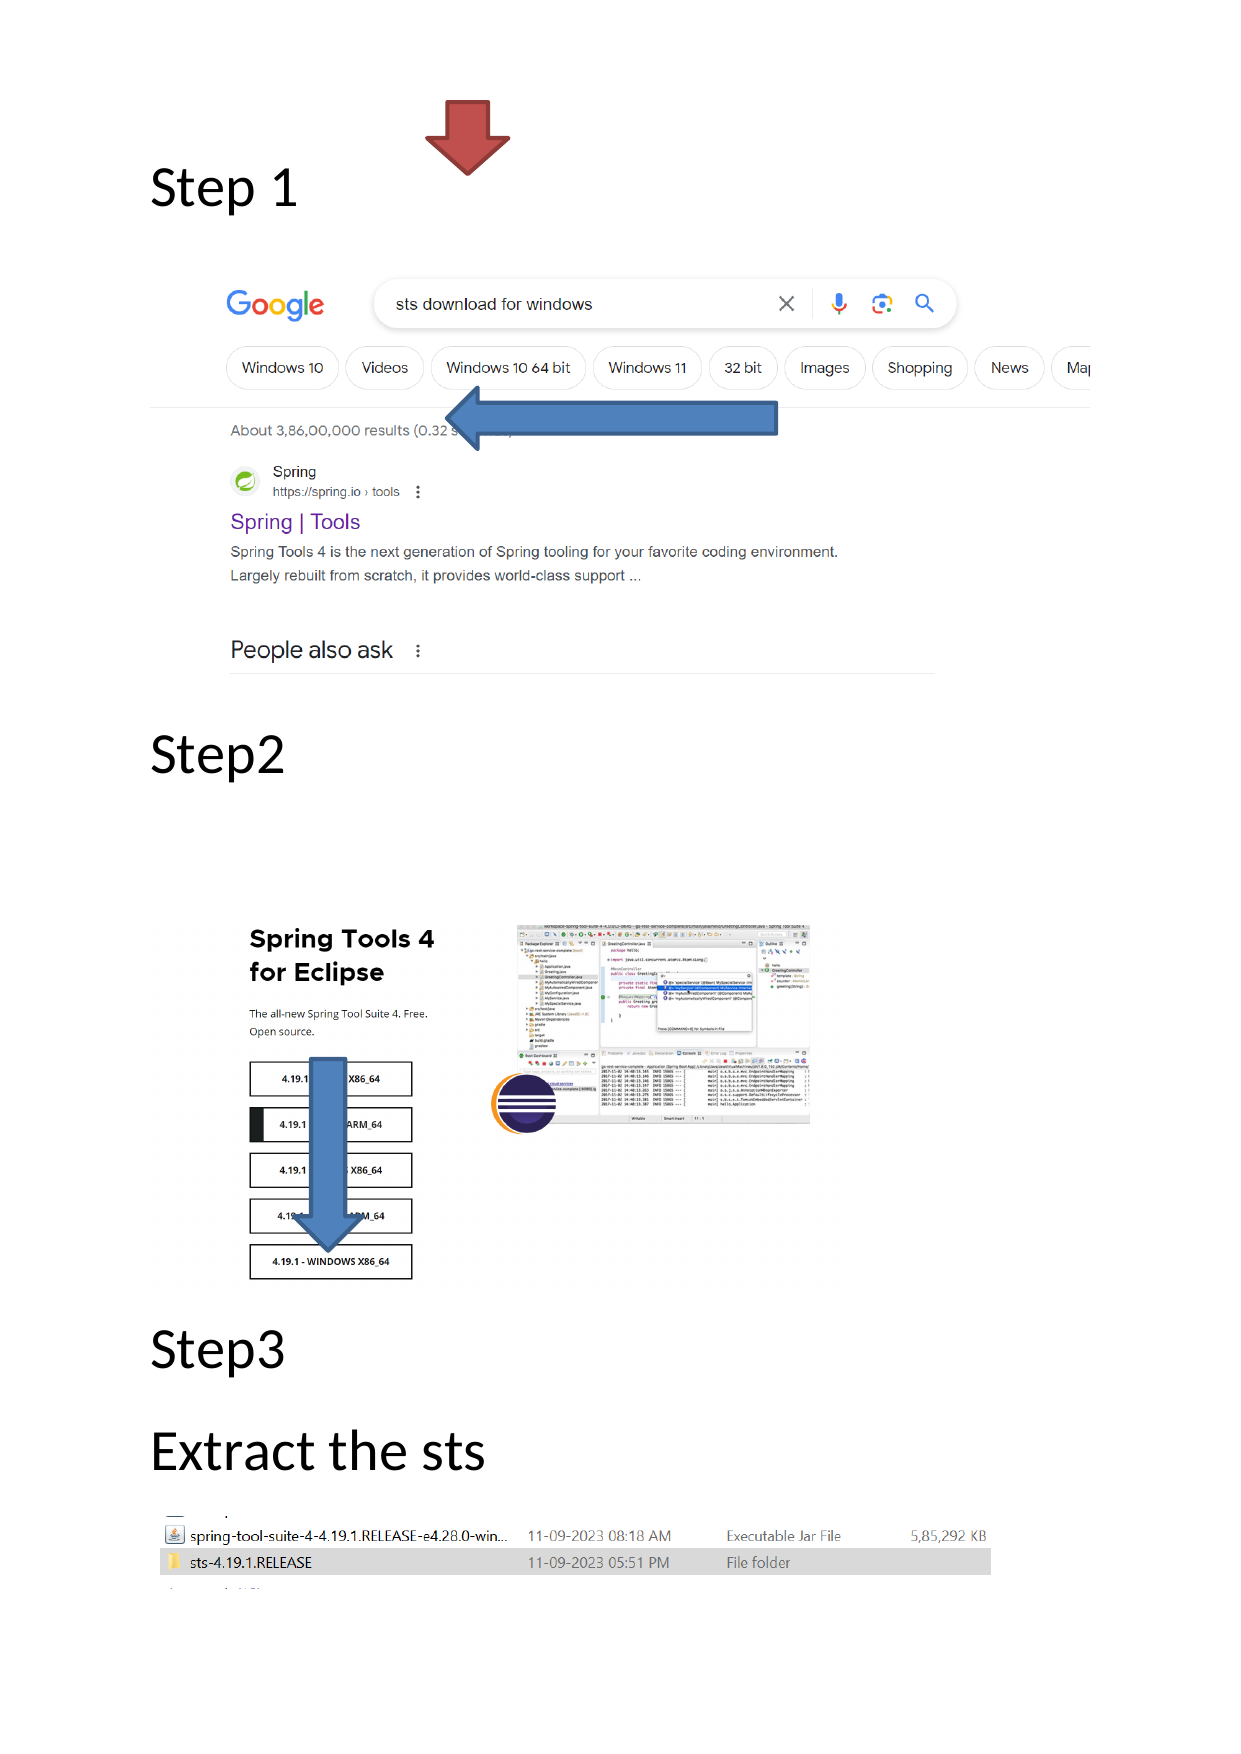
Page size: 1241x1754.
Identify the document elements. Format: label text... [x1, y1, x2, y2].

text Extract the sts [150, 1414, 1090, 1485]
text Step2 [150, 717, 1090, 788]
picture [150, 252, 1091, 692]
text Step3 [150, 1311, 1090, 1383]
text Step 1 [150, 150, 1090, 221]
picture [150, 925, 856, 1287]
picture [150, 1516, 1091, 1589]
